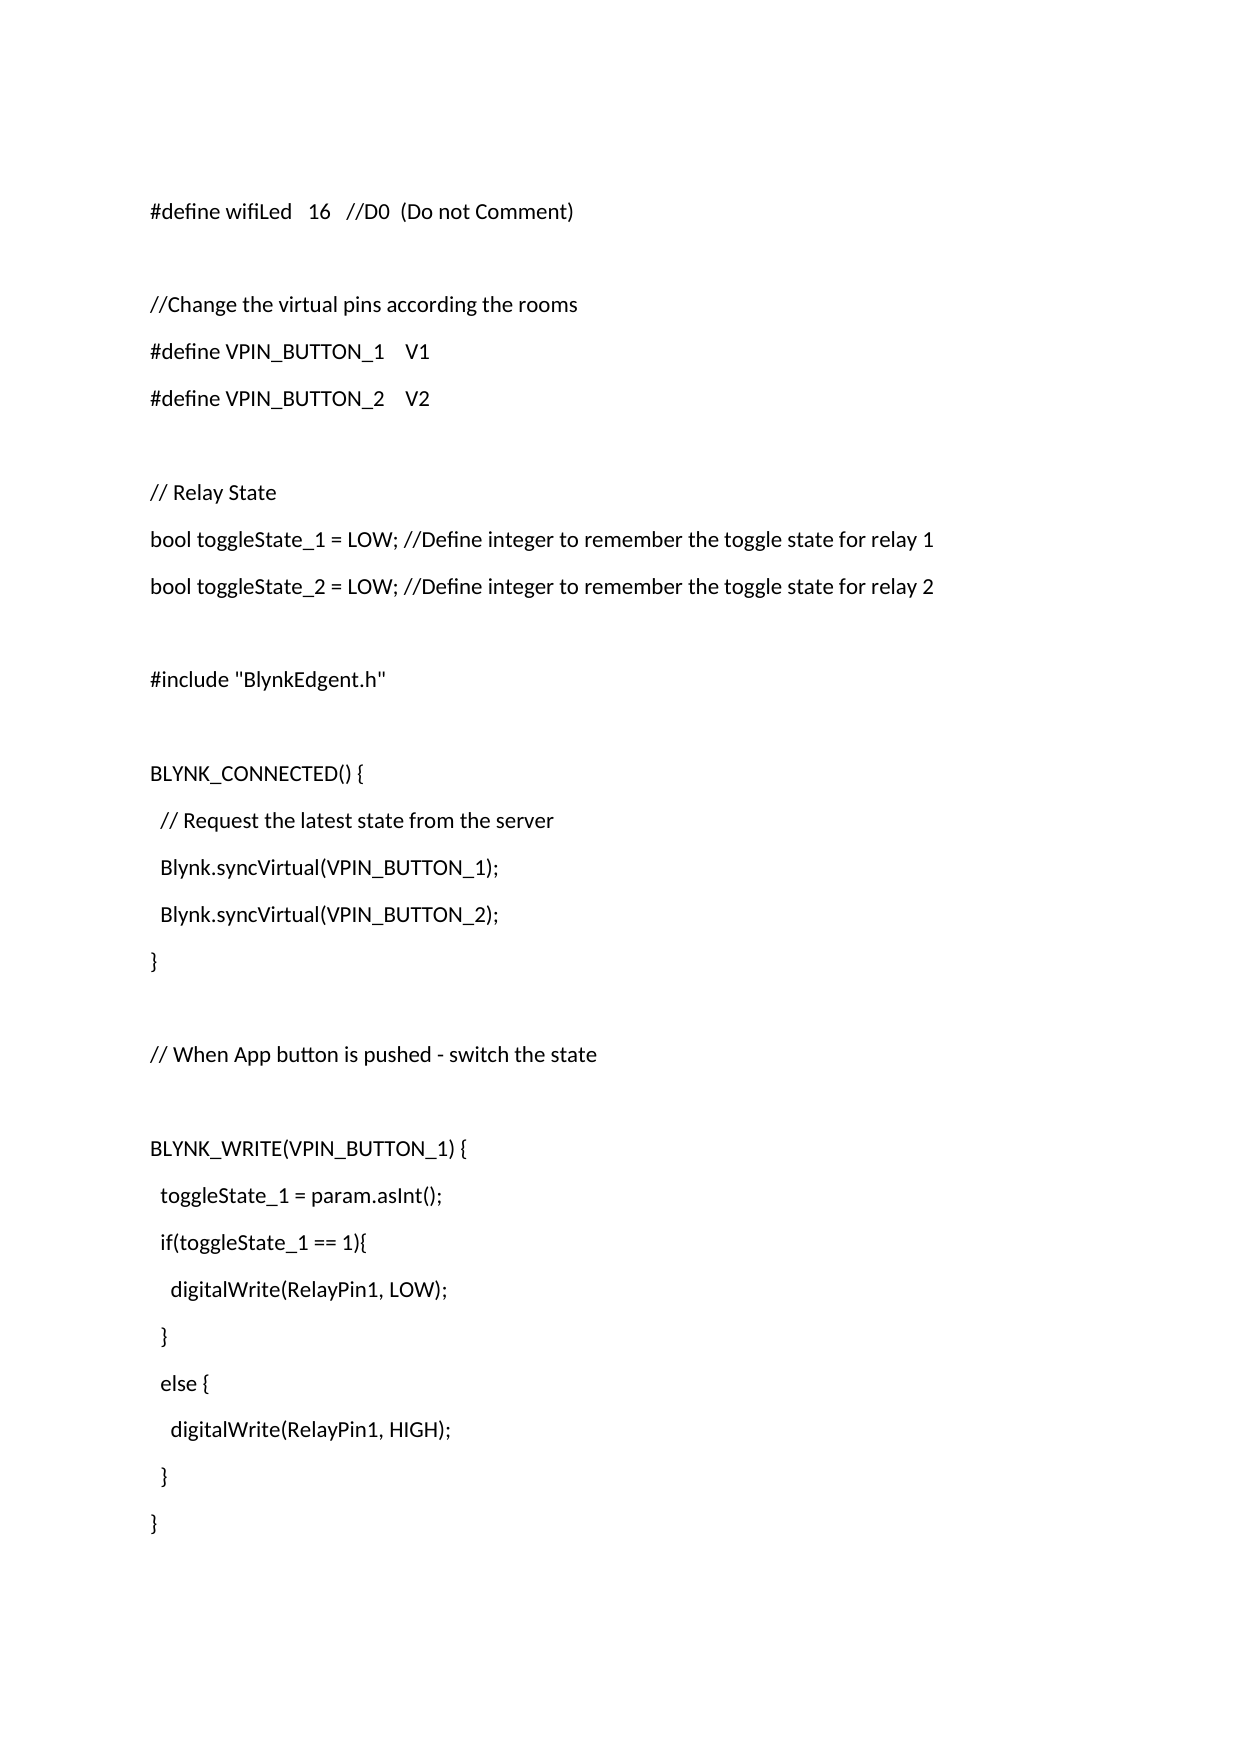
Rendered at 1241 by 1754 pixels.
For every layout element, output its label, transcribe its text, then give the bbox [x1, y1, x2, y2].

text bool toggleState_2 = LOW; //Define integer to remember the toggle state for relay 2 [150, 572, 1090, 600]
text // When App button is pushed - switch the state [150, 1041, 1090, 1069]
text //Change the virtual pins according the rooms [150, 291, 1090, 319]
text Blynk.syncVirtual(VPIN_BUTTON_2); [150, 900, 1090, 928]
text else { [150, 1369, 1090, 1397]
text #define VPIN_BUTTON_1 V1 [150, 337, 1090, 366]
text } [150, 947, 1090, 975]
text digitalWrite(RelayPin1, HIGH); [150, 1416, 1090, 1444]
text // Request the latest state from the server [150, 806, 1090, 834]
text if(toggleState_1 == 1){ [150, 1228, 1090, 1256]
text #define VPIN_BUTTON_2 V2 [150, 384, 1090, 412]
text } [150, 1322, 1090, 1350]
text BLYNK_CONNECTED() { [150, 759, 1090, 787]
text // Relay State [150, 478, 1090, 506]
text toggleState_1 = param.asInt(); [150, 1181, 1090, 1209]
text #include "BlynkEdgent.h" [150, 666, 1090, 694]
text } [150, 1462, 1090, 1491]
text digitalWrite(RelayPin1, LOW); [150, 1275, 1090, 1303]
text BLYNK_WRITE(VPIN_BUTTON_1) { [150, 1134, 1090, 1162]
text Blynk.syncVirtual(VPIN_BUTTON_1); [150, 853, 1090, 881]
text #define wifiLed 16 //D0 (Do not Comment) [150, 197, 1090, 225]
text } [150, 1509, 1090, 1537]
text bool toggleState_1 = LOW; //Define integer to remember the toggle state for relay 1 [150, 525, 1090, 553]
